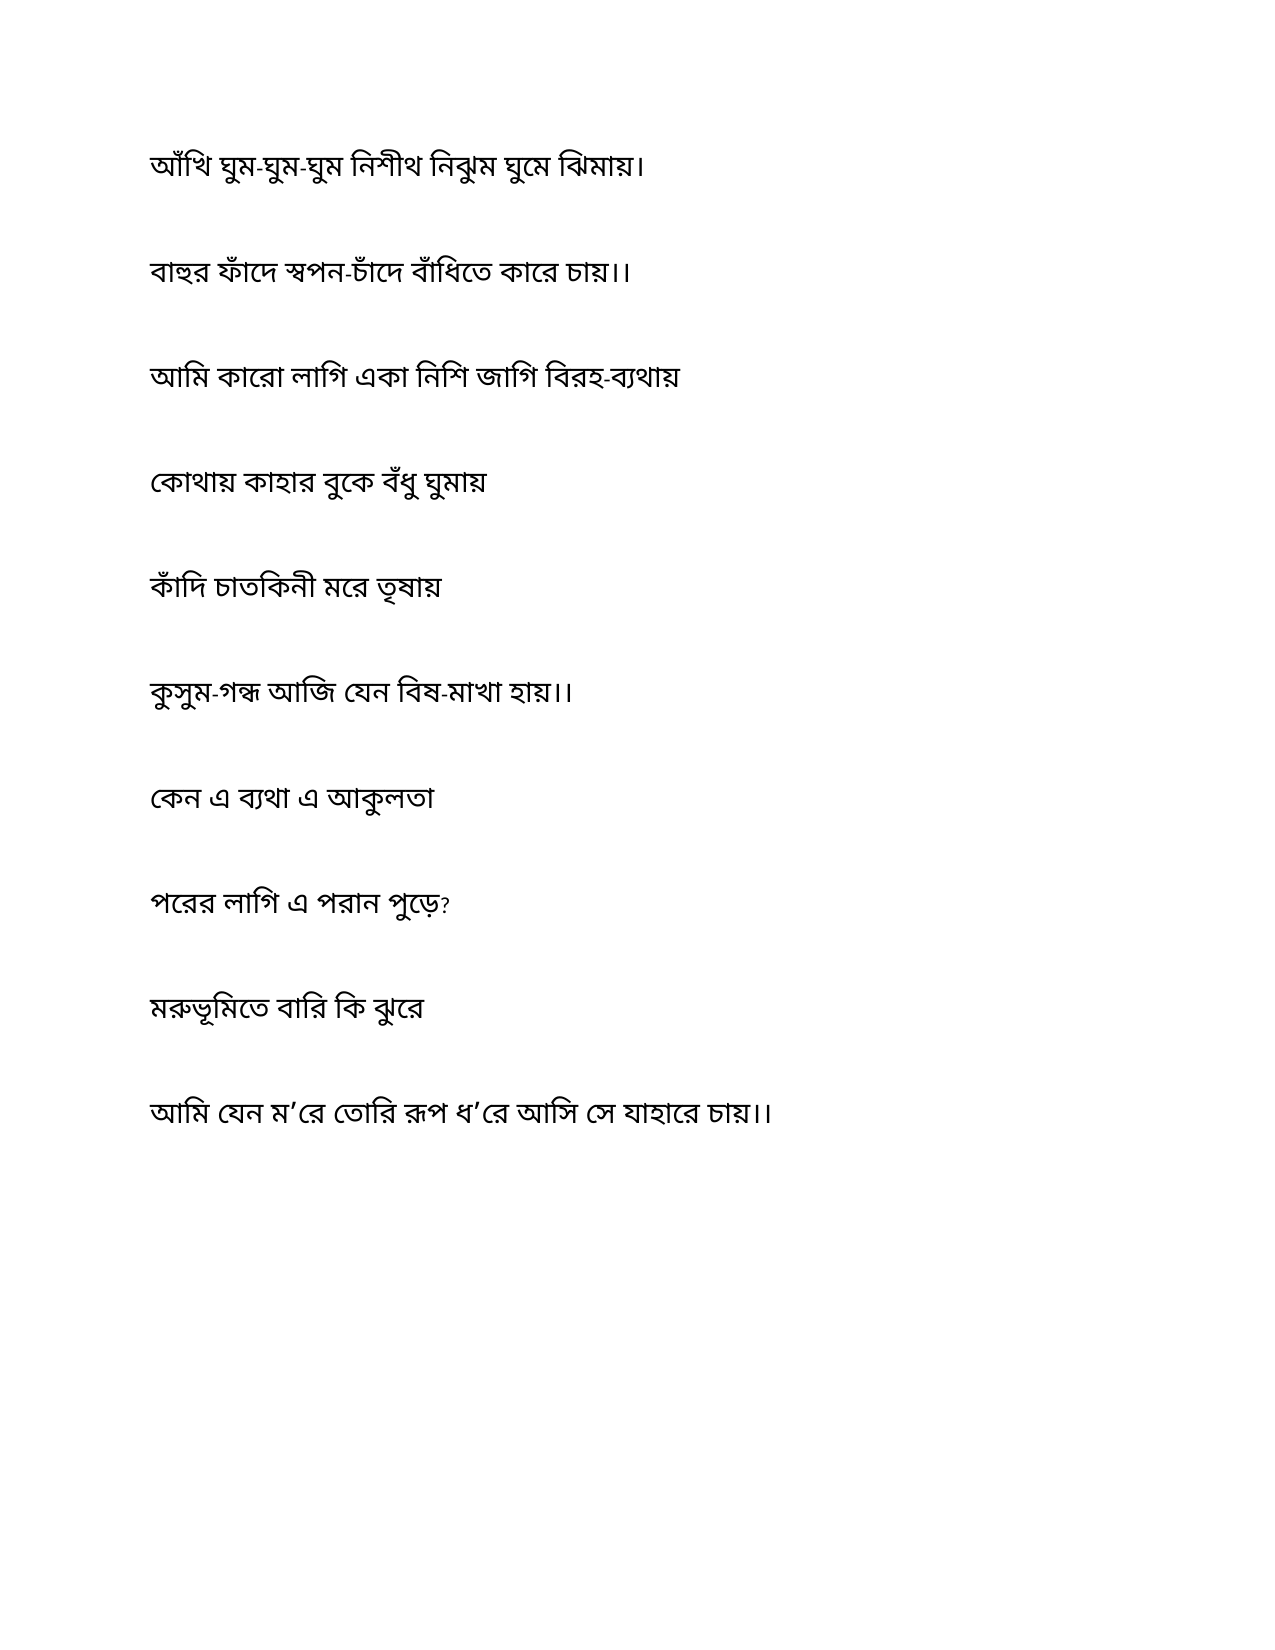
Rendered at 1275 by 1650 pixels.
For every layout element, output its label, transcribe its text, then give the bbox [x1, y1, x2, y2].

text আমি কারো লাগি একা নিশি জাগি বিরহ-ব্যথায় [150, 360, 1125, 399]
text আমি যেন ম’রে তোরি রূপ ধ’রে আসি সে যাহারে চায়।। [150, 1097, 1125, 1136]
text কুসুম-গন্ধ আজি যেন বিষ-মাখা হায়।। [150, 676, 1125, 715]
text কাঁদি চাতকিনী মরে তৃষায় [150, 571, 1125, 609]
text আঁখি ঘুম-ঘুম-ঘুম নিশীথ নিঝুম ঘুমে ঝিমায়। [150, 150, 1125, 189]
text বাহুর ফাঁদে স্বপন-চাঁদে বাঁধিতে কারে চায়।। [150, 255, 1125, 294]
text কোথায় কাহার বুকে বঁধু ঘুমায় [150, 466, 1125, 504]
text মরুভূমিতে বারি কি ঝুরে [150, 992, 1125, 1030]
text পরের লাগি এ পরান পুড়ে? [150, 886, 1125, 925]
text কেন এ ব্যথা এ আকুলতা [150, 781, 1125, 820]
